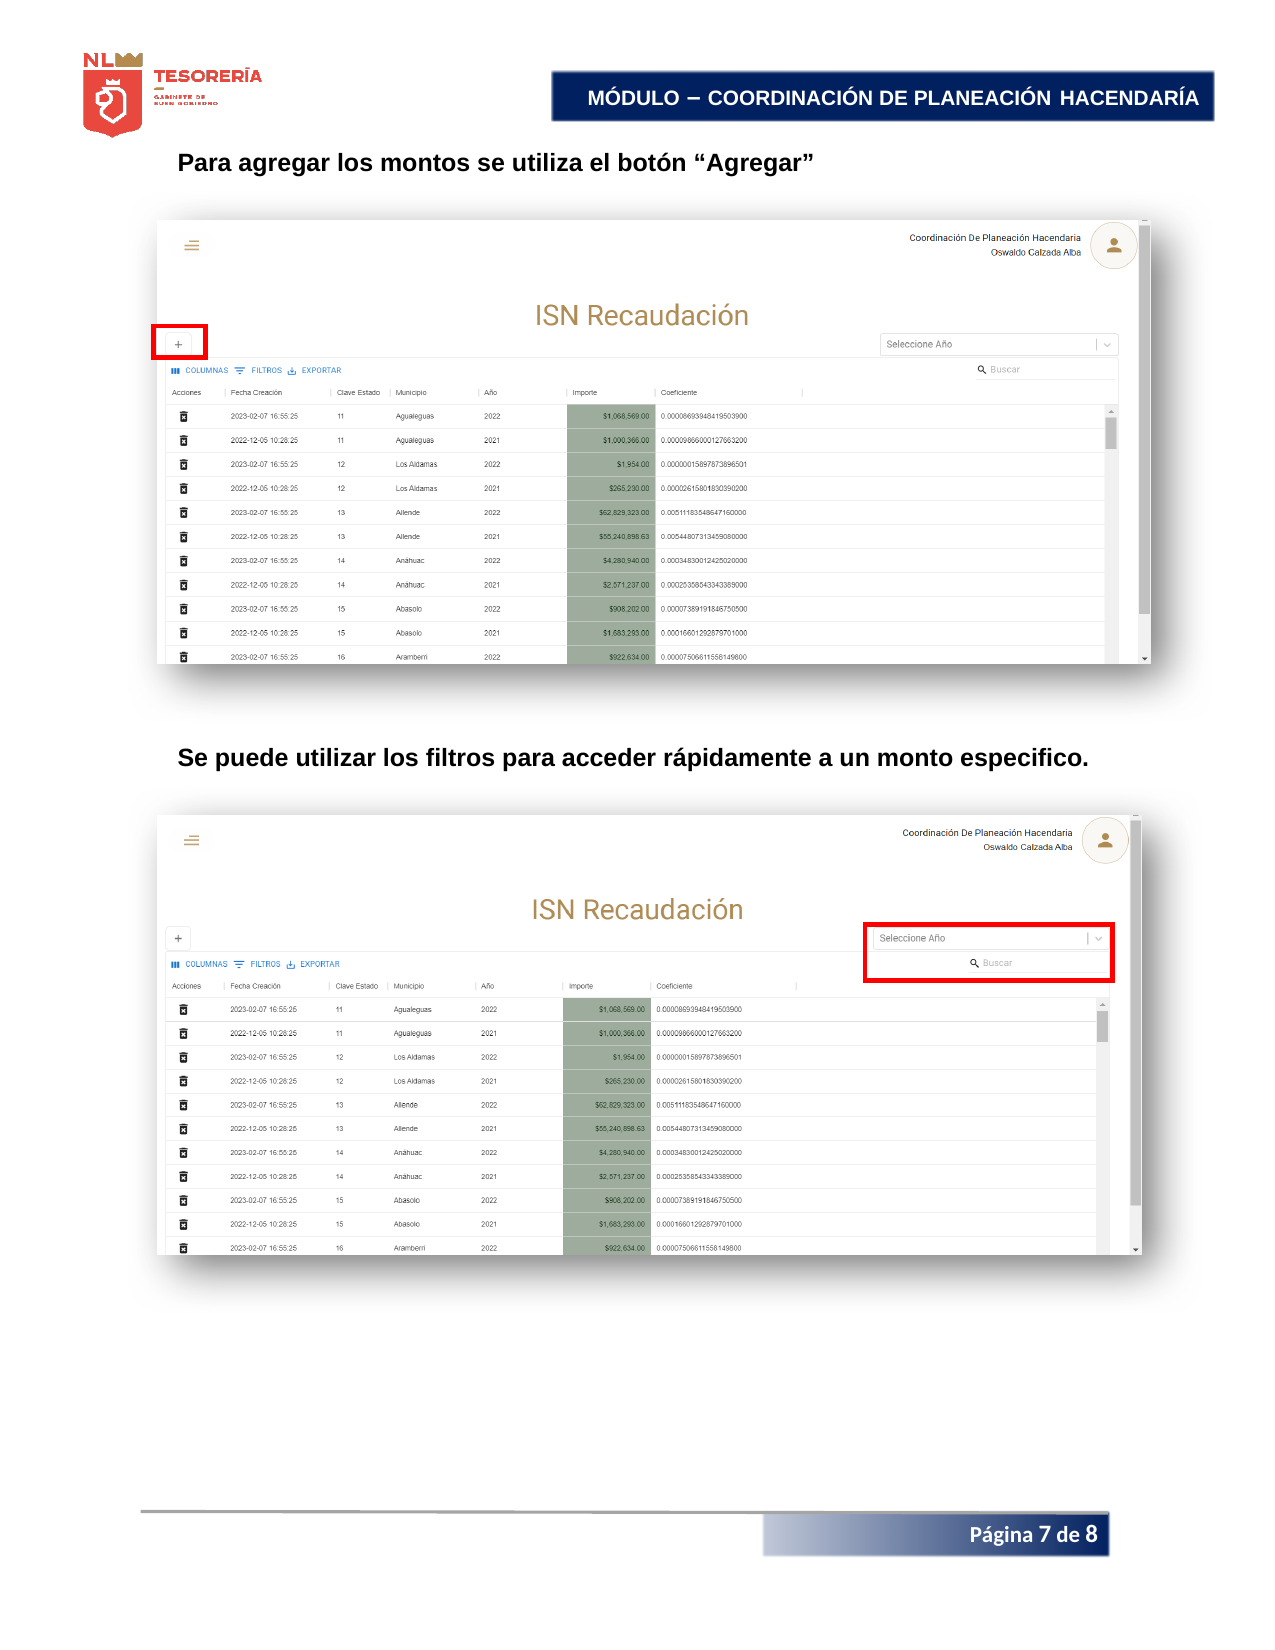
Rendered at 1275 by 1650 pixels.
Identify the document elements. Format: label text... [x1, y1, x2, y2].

picture [79, 43, 264, 140]
picture [157, 815, 1142, 1255]
picture [157, 328, 203, 355]
text Se puede utilizar los filtros para acceder rápidamente a un monto especifico. [177, 742, 1098, 771]
picture [157, 220, 1151, 664]
text Para agregar los montos se utiliza el botón “Agregar” [177, 148, 1098, 176]
